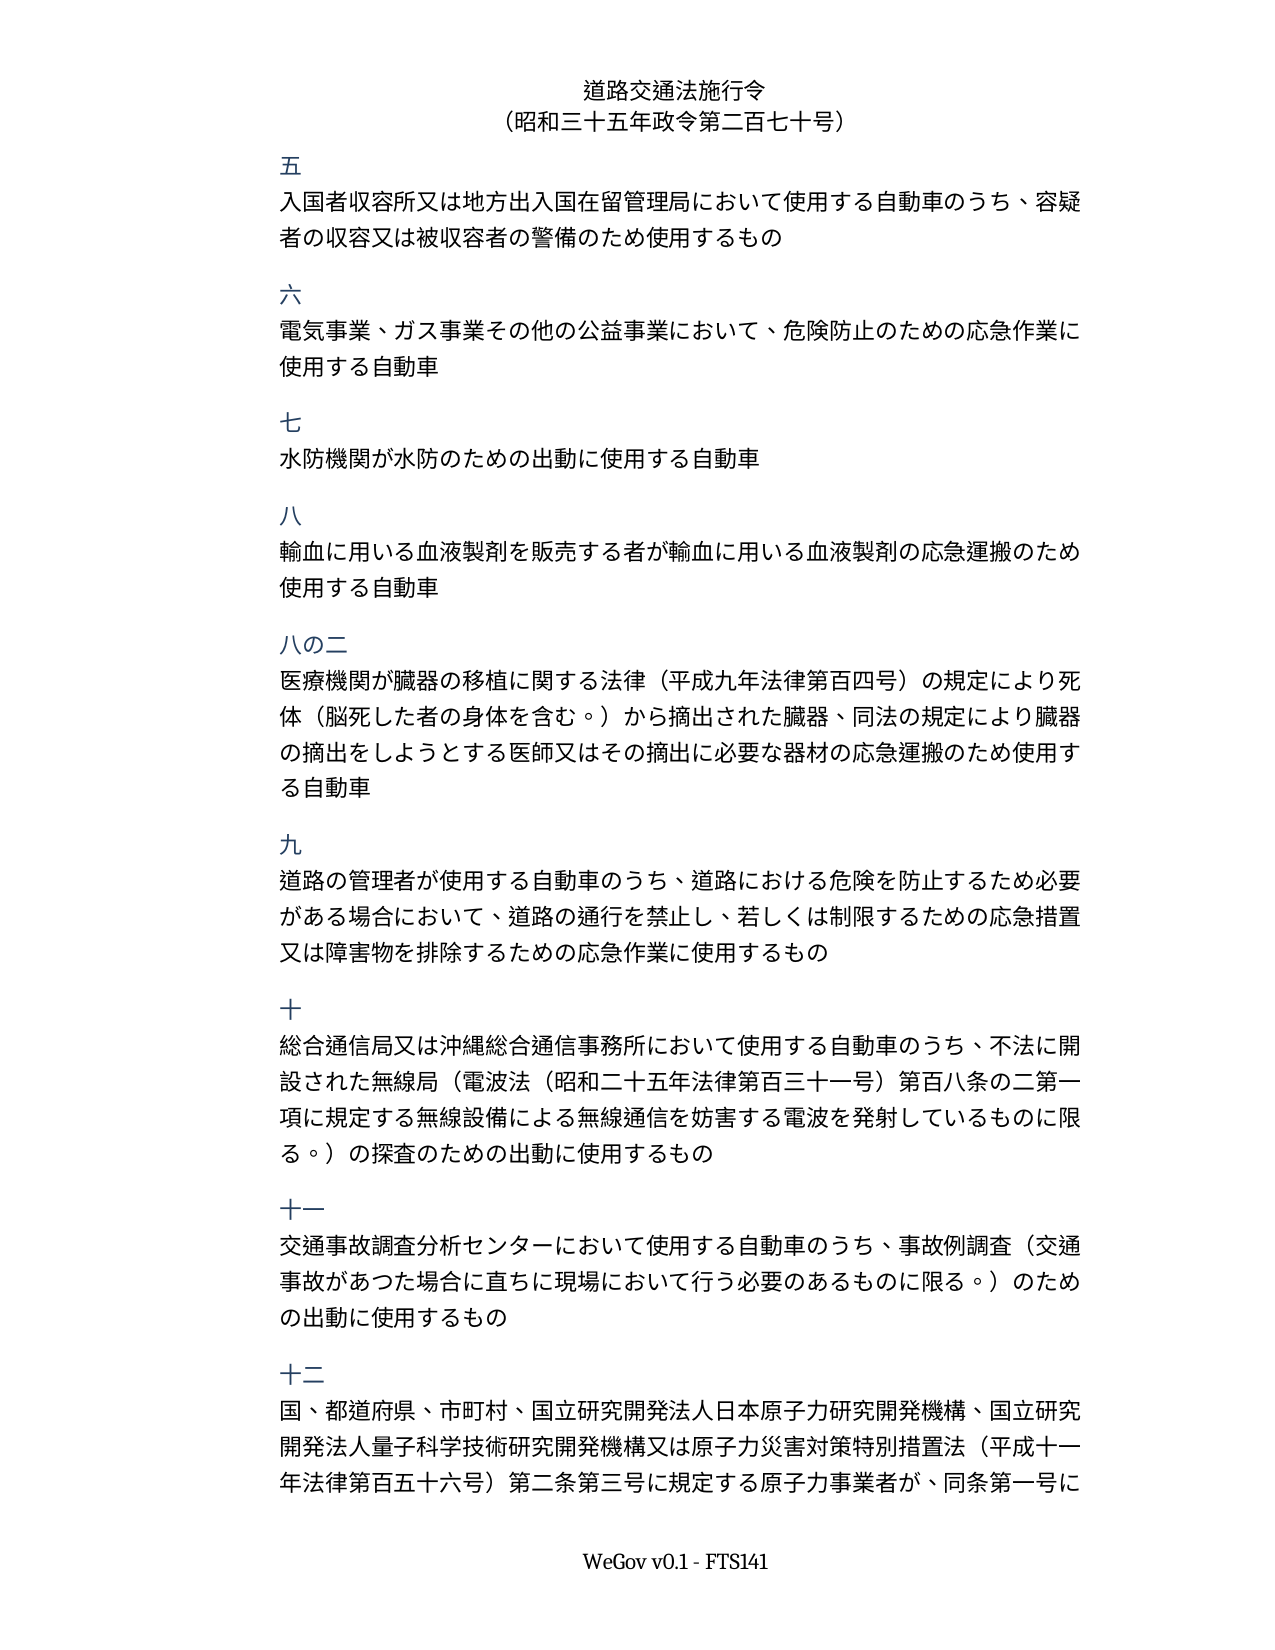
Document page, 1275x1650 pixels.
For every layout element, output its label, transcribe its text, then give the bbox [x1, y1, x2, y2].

text 道路の管理者が使用する自動車のうち、道路における危険を防止するため必要がある場合において、道路の通行を禁止し、若しくは制限するための応急措置又は障害物を排除するための応急作業に使用するもの [279, 865, 1087, 968]
subtitle 八の二 [279, 629, 1087, 660]
subtitle 十二 [279, 1359, 1087, 1390]
subtitle 九 [279, 829, 1087, 860]
text 電気事業、ガス事業その他の公益事業において、危険防止のための応急作業に使用する自動車 [279, 314, 1087, 382]
subtitle 七 [279, 407, 1087, 438]
subtitle 十一 [279, 1194, 1087, 1226]
text 輸血に用いる血液製剤を販売する者が輸血に用いる血液製剤の応急運搬のため使用する自動車 [279, 536, 1087, 603]
subtitle 十 [279, 994, 1087, 1025]
text 医療機関が臓器の移植に関する法律（平成九年法律第百四号）の規定により死体（脳死した者の身体を含む。）から摘出された臓器、同法の規定により臓器の摘出をしようとする医師又はその摘出に必要な器材の応急運搬のため使用する自動車 [279, 664, 1087, 804]
text 水防機関が水防のための出動に使用する自動車 [279, 443, 1087, 474]
subtitle 五 [279, 150, 1087, 181]
text 総合通信局又は沖縄総合通信事務所において使用する自動車のうち、不法に開設された無線局（電波法（昭和二十五年法律第百三十一号）第百八条の二第一項に規定する無線設備による無線通信を妨害する電波を発射しているものに限る。）の探査のための出動に使用するもの [279, 1030, 1087, 1169]
text 入国者収容所又は地方出入国在留管理局において使用する自動車のうち、容疑者の収容又は被収容者の警備のため使用するもの [279, 186, 1087, 253]
text 交通事故調査分析センターにおいて使用する自動車のうち、事故例調査（交通事故があつた場合に直ちに現場において行う必要のあるものに限る。）のための出動に使用するもの [279, 1230, 1087, 1333]
subtitle 八 [279, 500, 1087, 531]
subtitle 六 [279, 279, 1087, 310]
